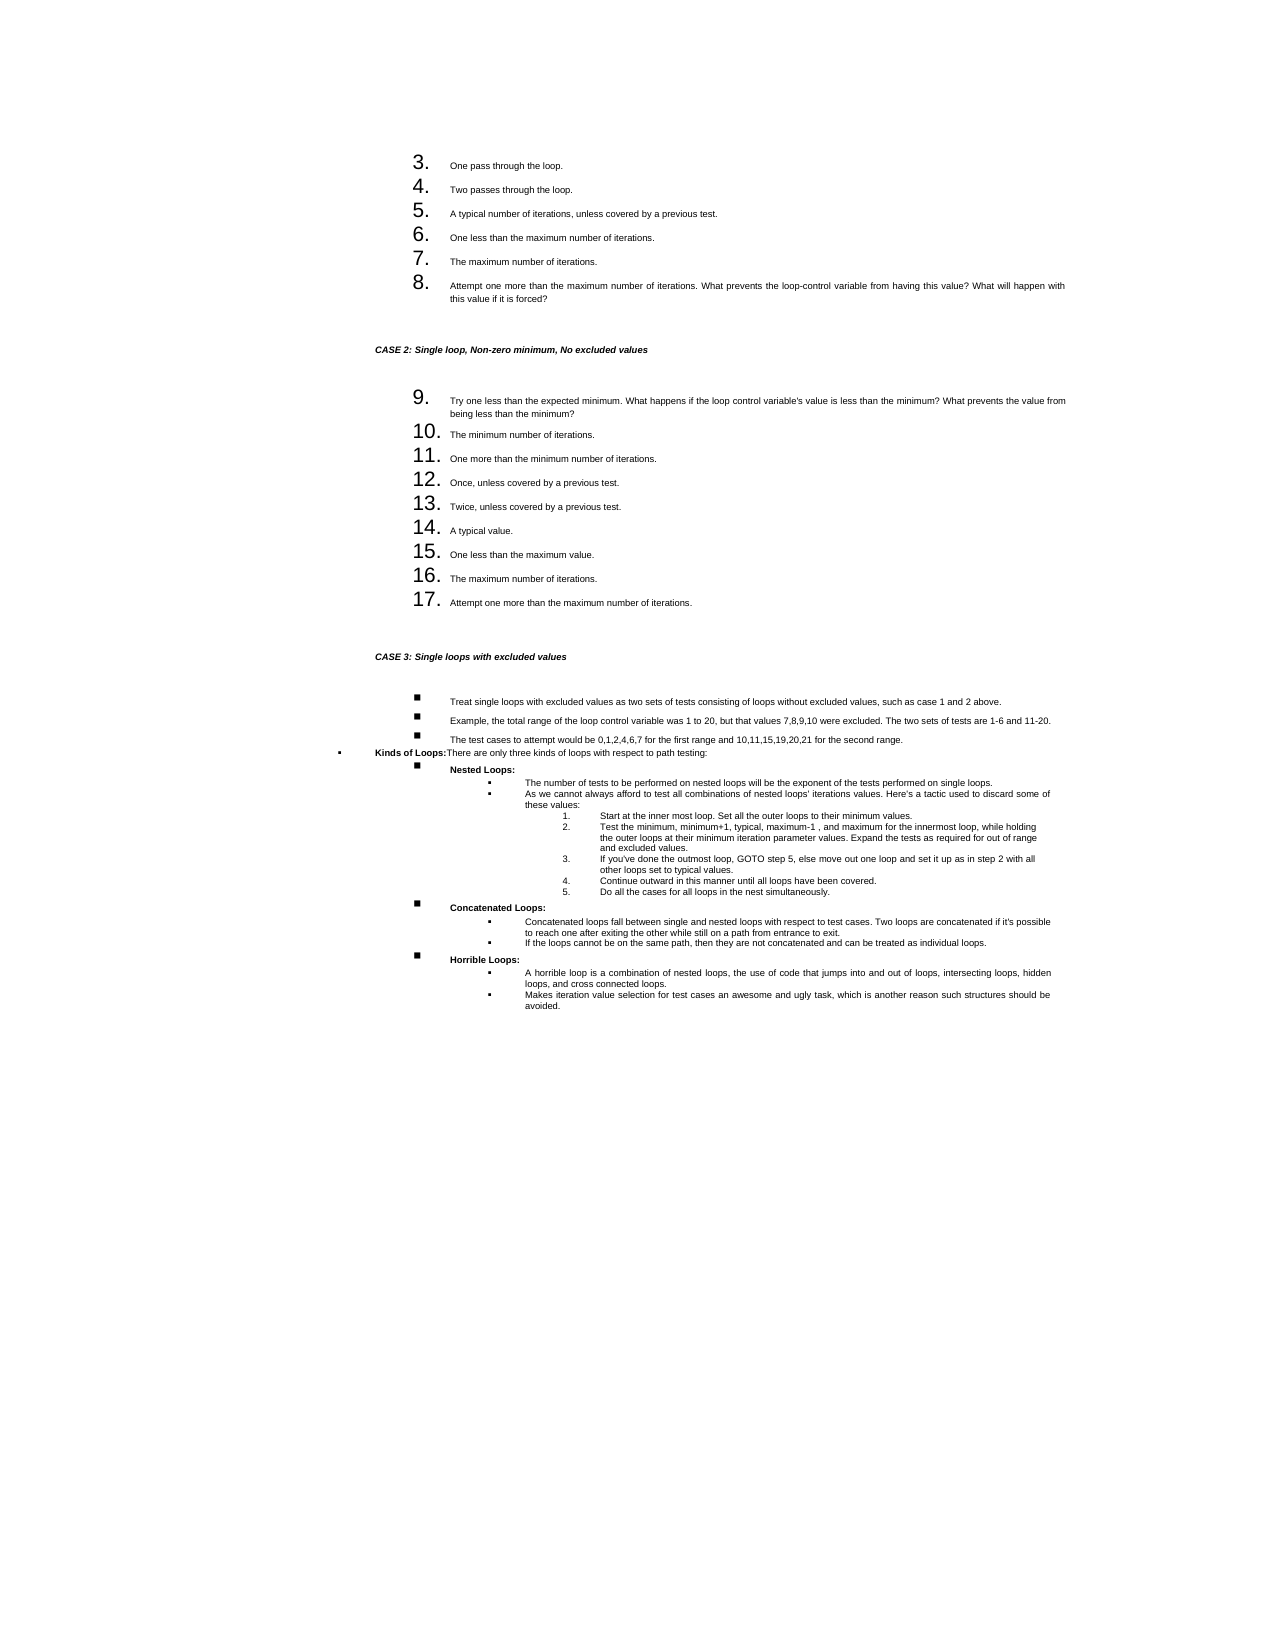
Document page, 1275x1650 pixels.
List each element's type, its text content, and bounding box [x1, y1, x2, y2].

list Attempt one more than the maximum number of iterations. [412, 587, 1067, 611]
list Try one less than the expected minimum. What happens if the loop control variable's value is less than the minimum? What prevents the value from being less than the minimum? [412, 384, 1067, 419]
list Makes iteration value selection for test cases an awesome and ugly task, which is another reason such structures should be avoided. [487, 989, 1052, 1011]
list Once, unless covered by a previous test. [412, 467, 1067, 491]
list Twice, unless covered by a previous test. [412, 491, 1067, 515]
list The test cases to attempt would be 0,1,2,4,6,7 for the first range and 10,11,15,19,20,21 for the second range. [412, 729, 1067, 748]
list Concatenated Loops: [412, 897, 1067, 916]
list If you've done the outmost loop, GOTO step 5, else move out one loop and set it up as in step 2 with all other loops set to typical values. [562, 854, 1037, 876]
list Horrible Loops: [412, 949, 1067, 968]
list The maximum number of iterations. [412, 563, 1067, 587]
list One less than the maximum value. [412, 539, 1067, 563]
text CASE 3: Single loops with excluded values [375, 640, 1081, 662]
list Two passes through the loop. [412, 174, 1067, 198]
list The minimum number of iterations. [412, 419, 1067, 443]
list A typical value. [412, 515, 1067, 539]
list The maximum number of iterations. [412, 246, 1067, 270]
list Example, the total range of the loop control variable was 1 to 20, but that values 7,8,9,10 were excluded. The two sets of tests are 1-6 and 11-20. [412, 710, 1067, 729]
list One less than the maximum number of iterations. [412, 222, 1067, 246]
list Test the minimum, minimum+1, typical, maximum-1 , and maximum for the innermost loop, while holding the outer loops at their minimum iteration parameter values. Expand the tests as required for out of range and excluded values. [562, 821, 1037, 854]
list As we cannot always afford to test all combinations of nested loops' iterations values. Here's a tactic used to discard some of these values: [487, 789, 1052, 811]
list Treat single loops with excluded values as two sets of tests consisting of loops without excluded values, such as case 1 and 2 above. [412, 691, 1067, 710]
list A horrible loop is a combination of nested loops, the use of code that jumps into and out of loops, intersecting loops, hidden loops, and cross connected loops. [487, 968, 1052, 989]
list A typical number of iterations, unless covered by a previous test. [412, 198, 1067, 222]
list Attempt one more than the maximum number of iterations. What prevents the loop-control variable from having this value? What will happen with this value if it is forced? [412, 270, 1067, 304]
list Nested Loops: [412, 759, 1067, 778]
list One pass through the loop. [412, 150, 1067, 174]
text CASE 2: Single loop, Non-zero minimum, No excluded values [375, 334, 1081, 355]
list One more than the minimum number of iterations. [412, 443, 1067, 467]
